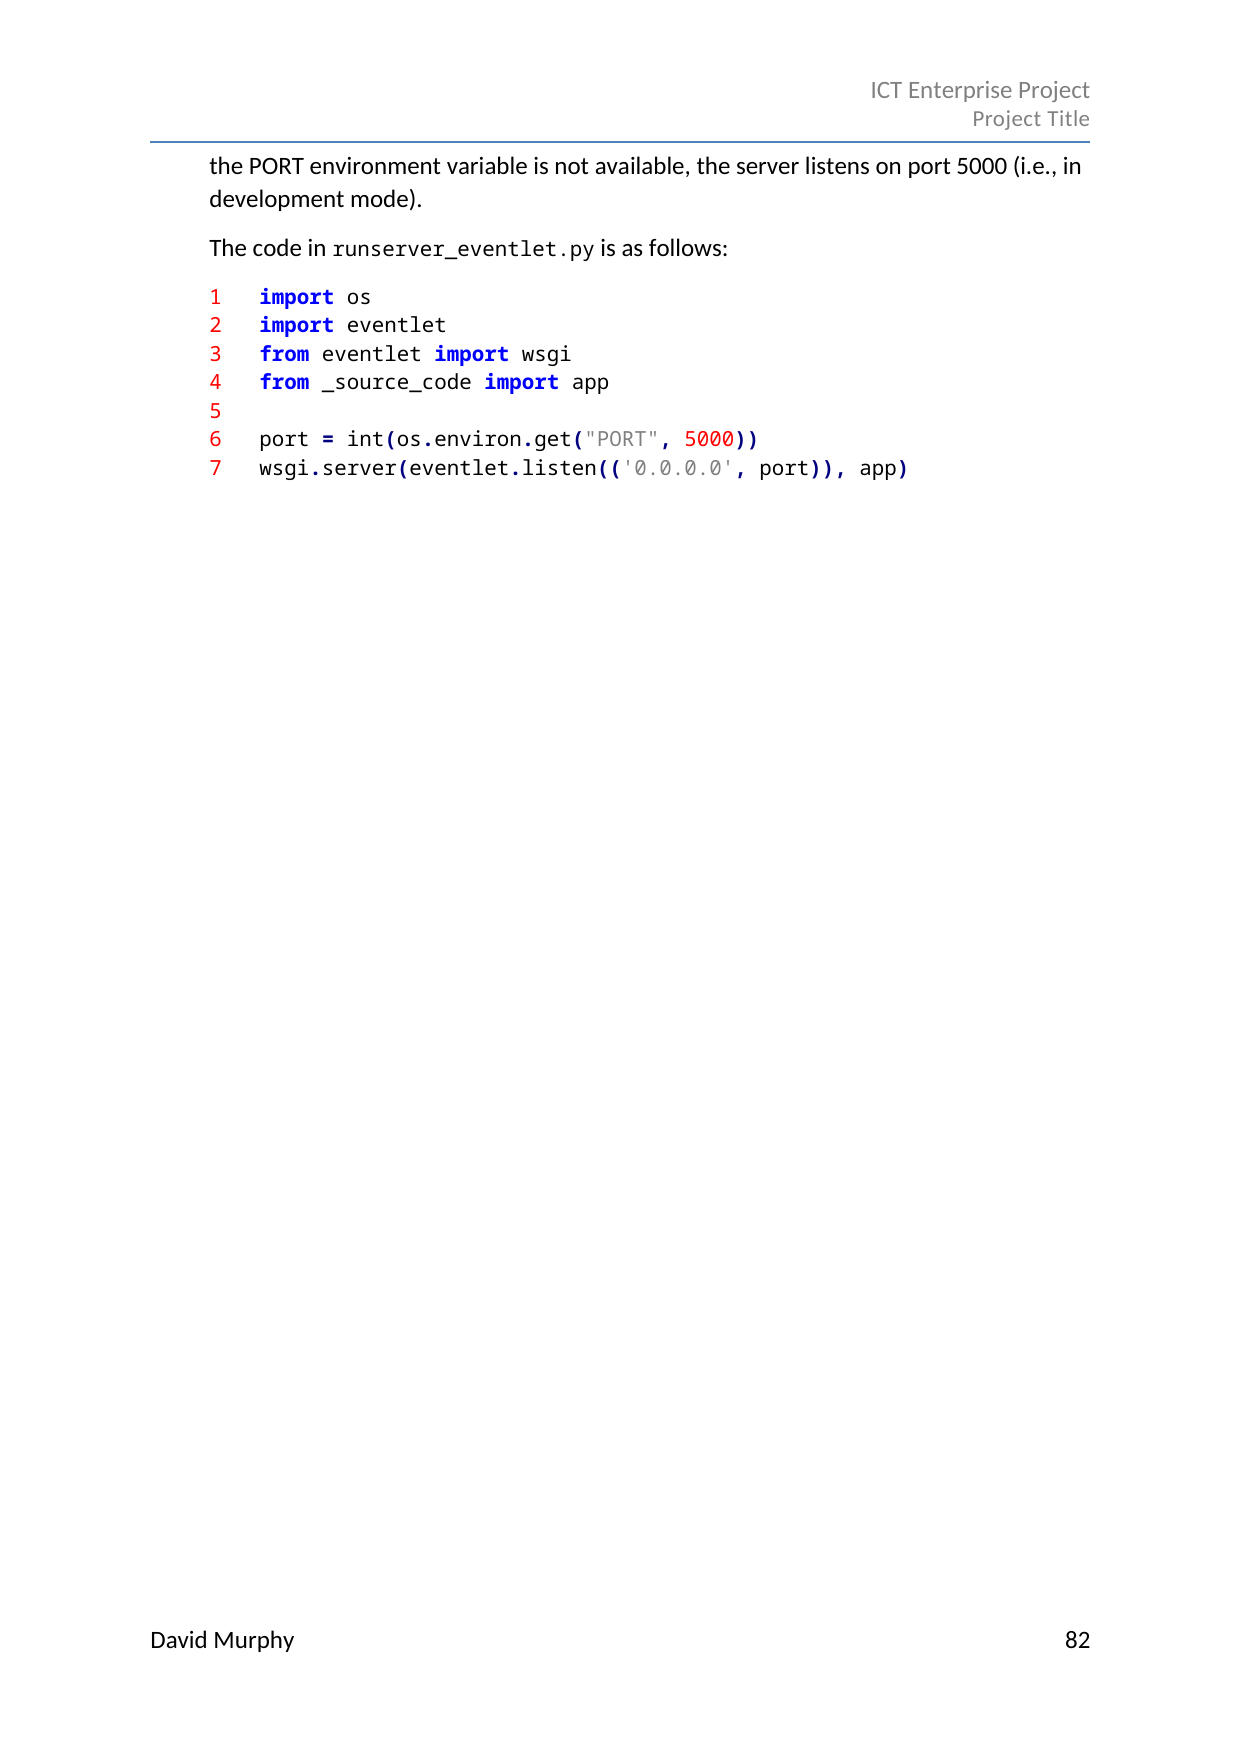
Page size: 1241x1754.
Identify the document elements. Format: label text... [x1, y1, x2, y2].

text 6 port = int(os.environ.get("PORT", 5000)) [209, 424, 1090, 453]
text 4 from _source_code import app [209, 367, 1090, 396]
text 3 from eventlet import wsgi [209, 339, 1090, 367]
text 1 import os [209, 282, 1090, 311]
text The code in runserver_eventlet.py is as follows: [209, 232, 1090, 263]
text 2 import eventlet [209, 311, 1090, 339]
text 5 [209, 396, 1090, 424]
text 7 wsgi.server(eventlet.listen(('0.0.0.0', port)), app) [209, 453, 1090, 481]
